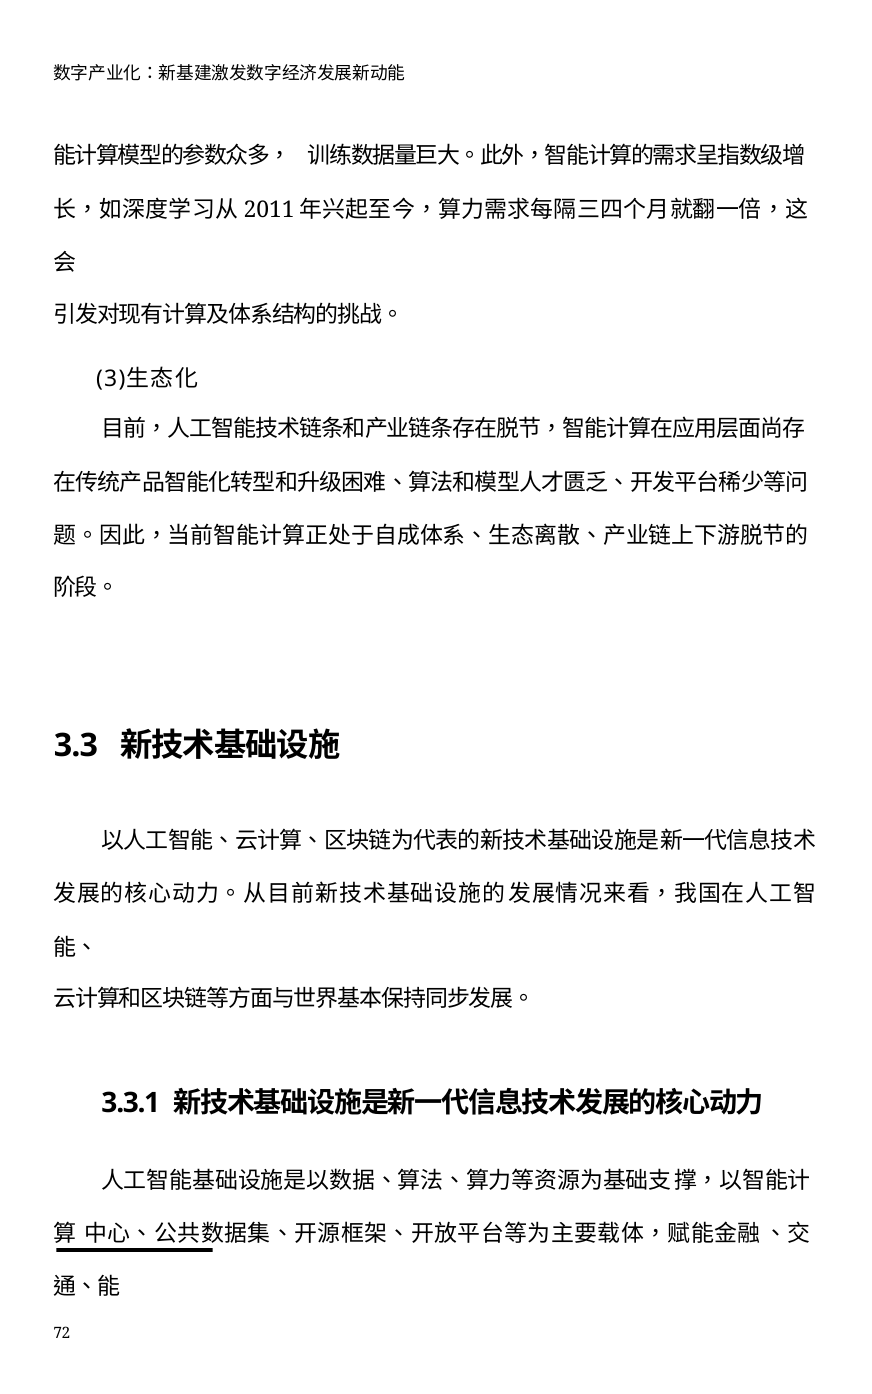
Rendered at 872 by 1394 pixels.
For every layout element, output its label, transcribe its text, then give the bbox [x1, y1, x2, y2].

text 数字产业化：新基建激发数字经济发展新动能 [53, 62, 817, 84]
text 3.3.1 新技术基础设施是新一代信息技术发展的核心动力 [101, 1084, 817, 1119]
text 引发对现有计算及体系结构的挑战。 [53, 299, 817, 328]
picture [56, 1248, 213, 1252]
text 3.3 新技术基础设施 [53, 724, 817, 764]
text 人工智能基础设施是以数据、算法、算力等资源为基础支撑，以智能计算 中心、公共数据集、开源框架、开放平台等为主要载体，赋能金融、交通、能 [53, 1164, 811, 1301]
text 阶段。 [53, 572, 817, 601]
text 云计算和区块链等方面与世界基本保持同步发展。 [53, 984, 817, 1012]
text 目前，人工智能技术链条和产业链条存在脱节，智能计算在应用层面尚存 在传统产品智能化转型和升级困难、算法和模型人才匮乏、开发平台稀少等问 题。因此，当前智能计算正处于自成体系、生态离散、产业链上下游脱节的 [53, 412, 809, 550]
text 以人工智能、云计算、区块链为代表的新技术基础设施是新一代信息技术 发展的核心动力。从目前新技术基础设施的发展情况来看，我国在人工智能、 [53, 823, 817, 962]
text (3)生态化 [96, 363, 817, 393]
text 能计算模型的参数众多， 训练数据量巨大。此外，智能计算的需求呈指数级增 长，如深度学习从2011年兴起至今，算力需求每隔三四个月就翻一倍，这会 [53, 139, 808, 277]
